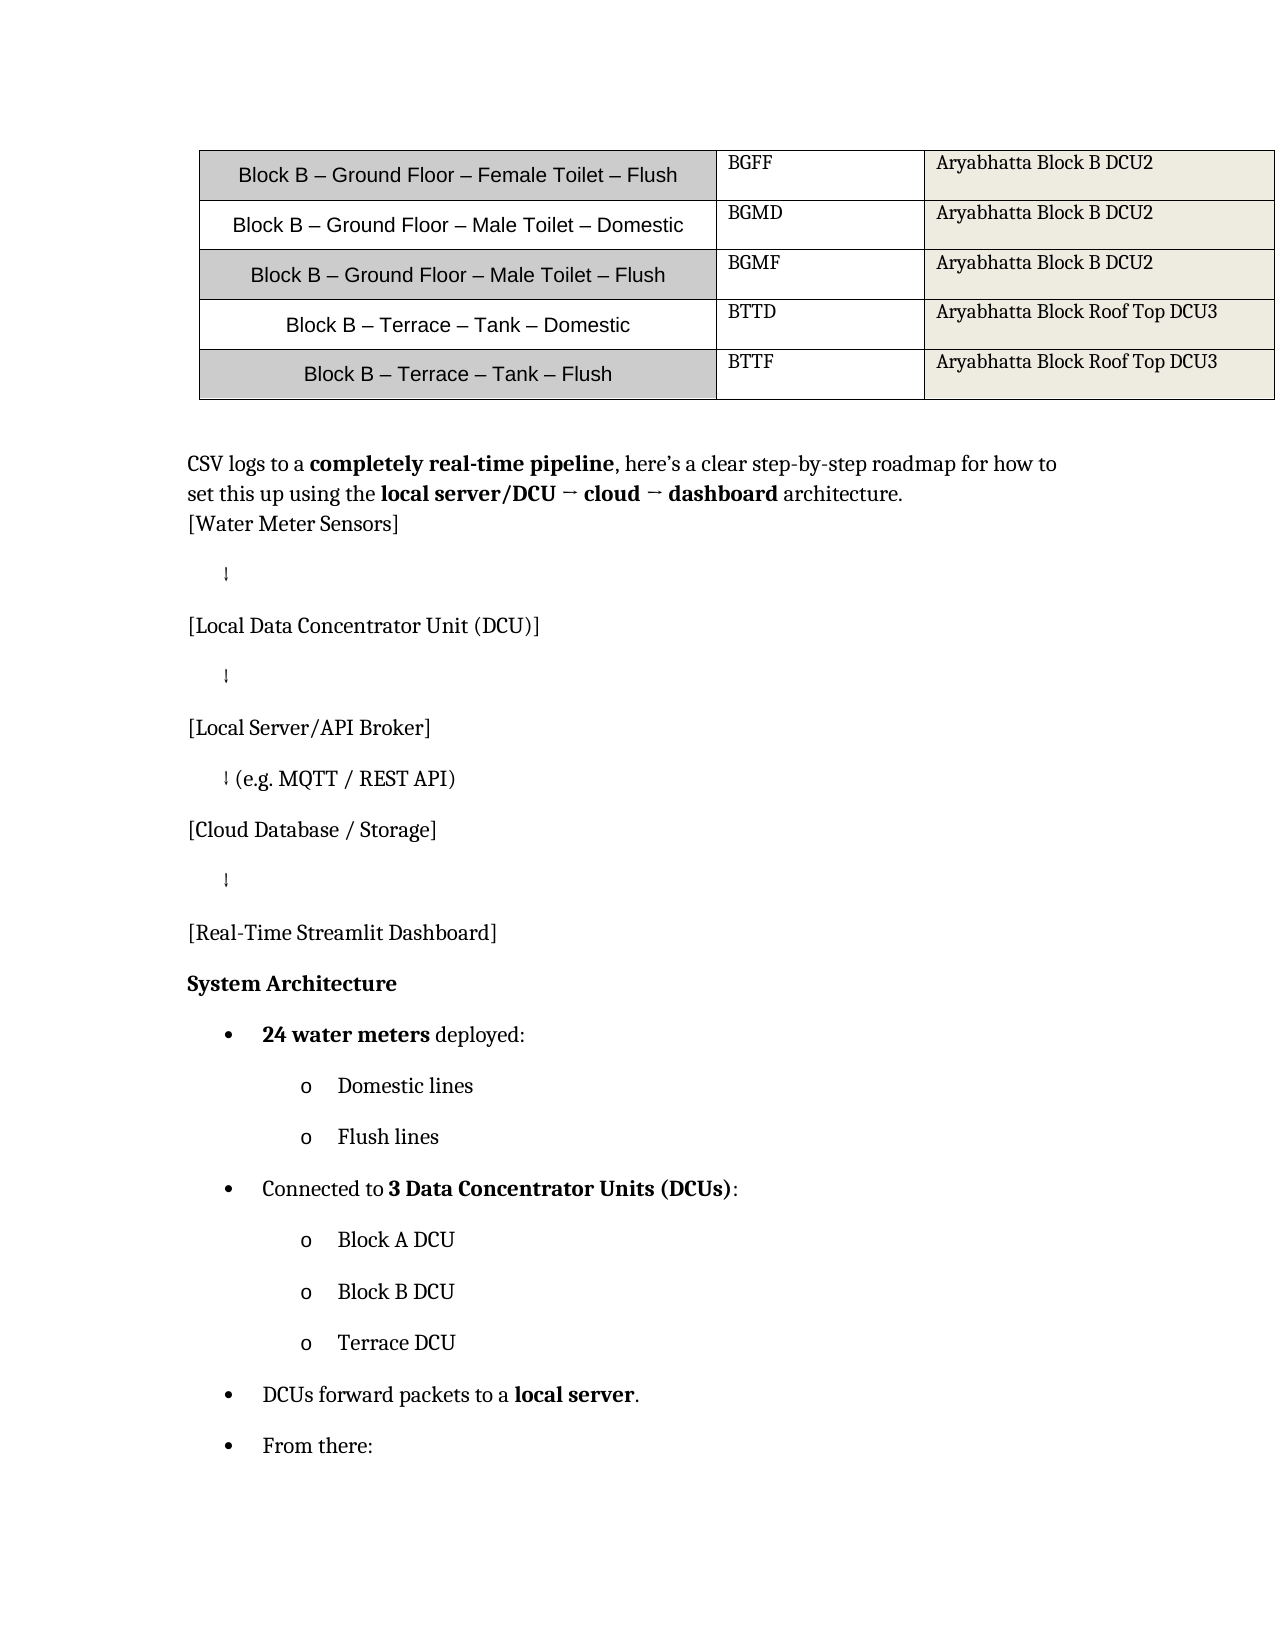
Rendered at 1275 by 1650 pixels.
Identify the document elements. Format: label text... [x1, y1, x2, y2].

table_cell Block B – Terrace – Tank – Flush [200, 350, 716, 398]
list DCUs forward packets to a local server. [225, 1382, 1087, 1408]
text CSV logs to a completely real-time pipeline, here’s a clear step-by-step roadmap for how to set this up using the local server/DCU → cloud → dashboard architecture. [Water Meter Sensors] [187, 451, 1087, 537]
text ↓ [187, 868, 1087, 894]
table_cell Block B – Ground Floor – Male Toilet – Domestic [200, 201, 716, 249]
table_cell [925, 151, 1274, 200]
table_cell BTTD [717, 300, 924, 349]
list 24 water meters deployed: [225, 1021, 1087, 1048]
list Domestic lines [300, 1072, 1087, 1099]
list Block A DCU [300, 1227, 1087, 1254]
table_cell Block B – Terrace – Tank – Domestic [200, 300, 716, 349]
text [Cloud Database / Storage] [187, 817, 1087, 843]
list Connected to 3 Data Concentrator Units (DCUs): [225, 1176, 1087, 1202]
text [Local Data Concentrator Unit (DCU)] [187, 613, 1087, 639]
text [Local Server/API Broker] [187, 715, 1087, 741]
table_cell BGFF [717, 151, 924, 200]
list Flush lines [300, 1124, 1087, 1151]
table_cell BGMD [717, 201, 924, 249]
list Block B DCU [300, 1278, 1087, 1305]
text ↓ [187, 562, 1087, 588]
list Terrace DCU [300, 1330, 1087, 1357]
text [Real-Time Streamlit Dashboard] [187, 919, 1087, 946]
table_cell Aryabhatta Block Roof Top DCU3 [925, 350, 1274, 398]
table_cell Block B – Ground Floor – Male Toilet – Flush [200, 250, 716, 299]
list From there: [225, 1433, 1087, 1459]
table_cell Aryabhatta Block Roof Top DCU3 [925, 300, 1274, 349]
table_cell Block B – Ground Floor – Female Toilet – Flush [200, 151, 716, 200]
text ↓ (e.g. MQTT / REST API) [187, 766, 1087, 792]
table_cell BTTF [717, 350, 924, 398]
table_cell Aryabhatta Block B DCU2 [925, 201, 1274, 249]
table_cell Aryabhatta Block B DCU2 [925, 250, 1274, 299]
table_cell BGMF [717, 250, 924, 299]
text ↓ [187, 664, 1087, 690]
text System Architecture [187, 970, 1087, 997]
